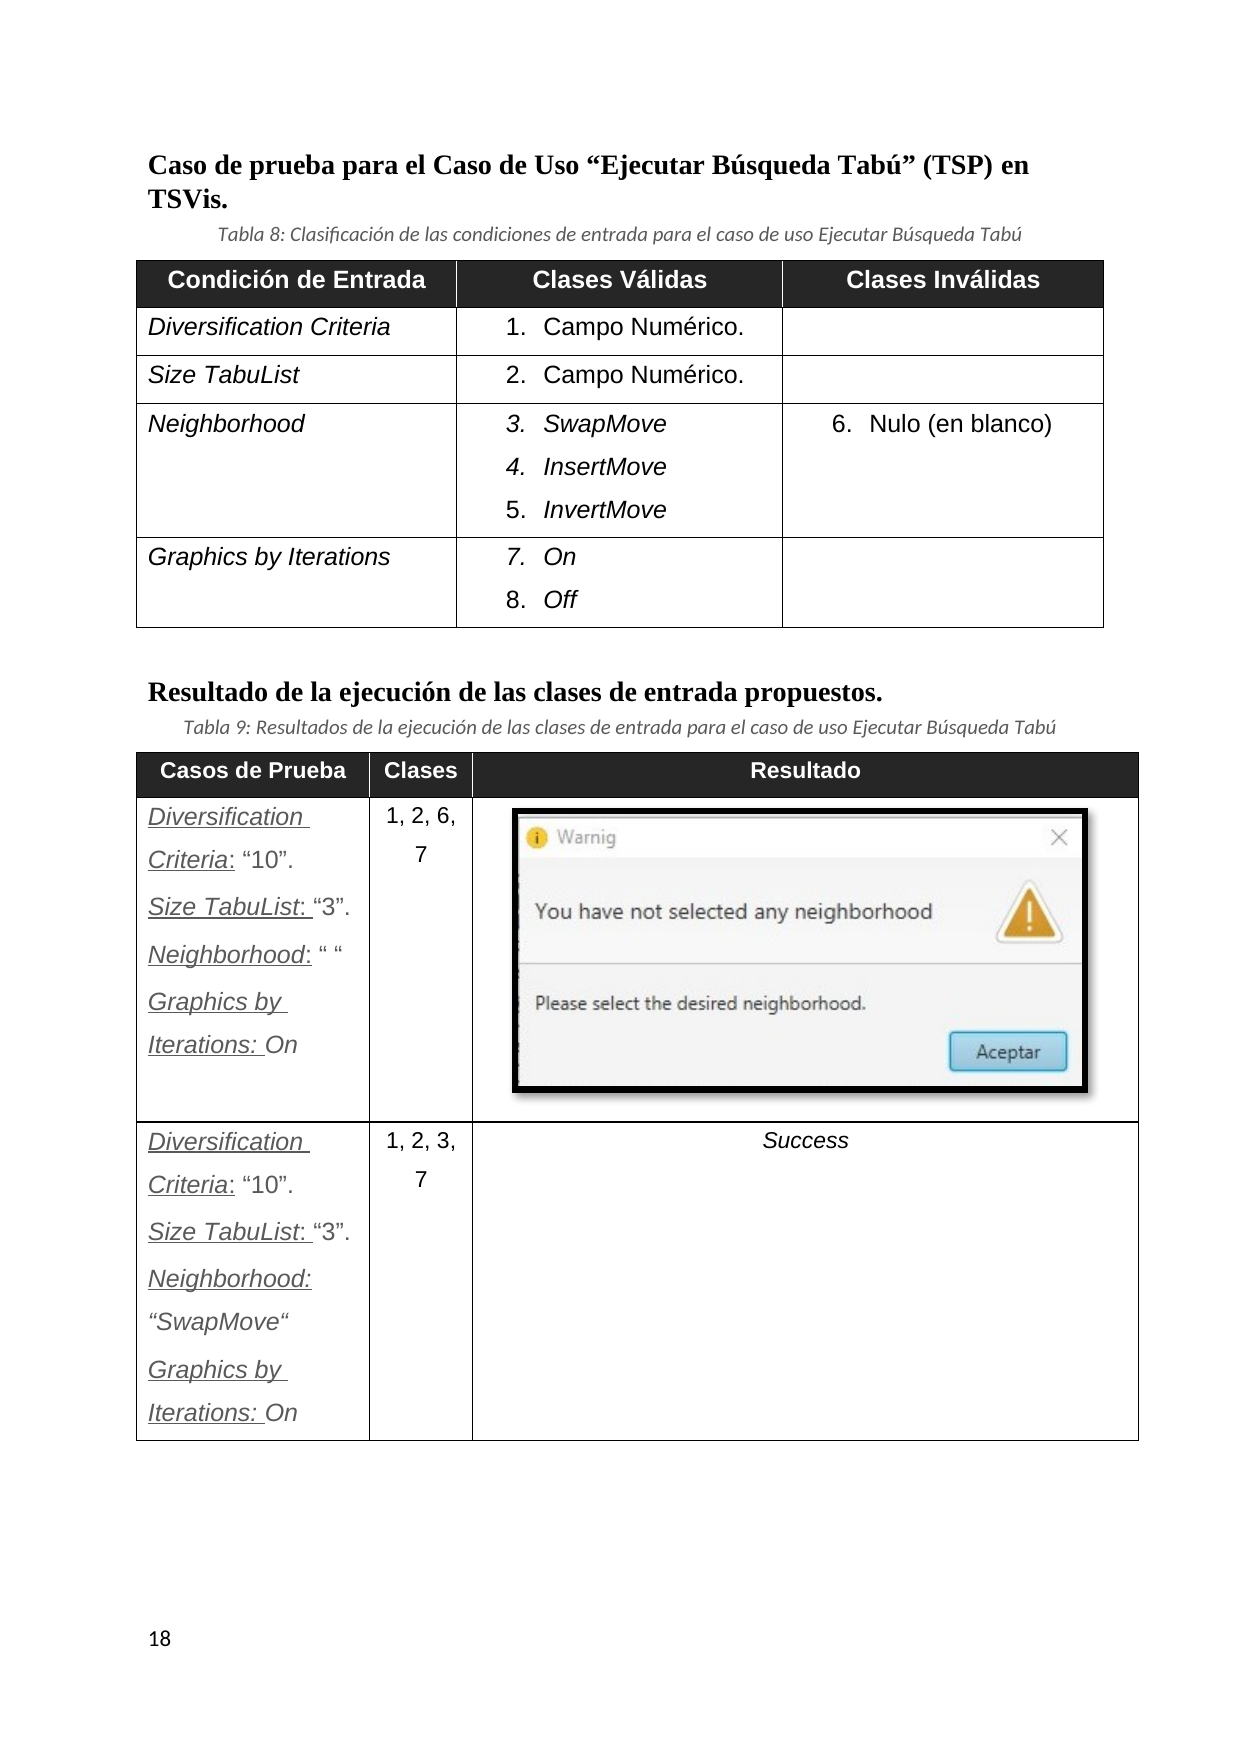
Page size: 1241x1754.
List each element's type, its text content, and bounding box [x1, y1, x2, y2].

table_cell Nulo (en blanco) [783, 404, 1103, 537]
picture [518, 814, 1082, 1086]
subtitle Tabla 9: Resultados de la ejecución de las clases de entrada para el caso de uso Ejecutar Búsqueda Tabú [148, 714, 1092, 739]
table_cell Diversification Criteria: “10”. Size TabuList: “3”. Neighborhood: “SwapMove“ Graphics by Iterations: On [137, 1123, 369, 1440]
table_cell [783, 538, 1103, 627]
table_cell Graphics by Iterations [137, 538, 456, 627]
subtitle Caso de prueba para el Caso de Uso “Ejecutar Búsqueda Tabú” (TSP) en TSVis. [148, 148, 1092, 215]
table_cell Success [473, 1123, 1138, 1440]
table_cell Neighborhood [137, 404, 456, 537]
table_cell 1, 2, 6, 7 [370, 798, 472, 1121]
table_cell [783, 308, 1103, 355]
table_cell On Off [457, 538, 782, 627]
table_cell Diversification Criteria [137, 308, 456, 355]
table_cell SwapMove InsertMove InvertMove [457, 404, 782, 537]
table_header Casos de Prueba [137, 753, 369, 797]
table_header Resultado [473, 753, 1138, 797]
table_cell [783, 356, 1103, 403]
table_cell [473, 798, 1138, 1121]
table_cell 1, 2, 3, 7 [370, 1123, 472, 1440]
table_cell Diversification Criteria: “10”. Size TabuList: “3”. Neighborhood: “ “ Graphics by Iterations: On [137, 798, 369, 1121]
subtitle Tabla 8: Clasificación de las condiciones de entrada para el caso de uso Ejecutar Búsqueda Tabú [148, 222, 1092, 247]
table_header Condición de Entrada [137, 261, 456, 307]
table_cell Campo Numérico. [457, 356, 782, 403]
table_cell Size TabuList [137, 356, 456, 403]
subtitle Resultado de la ejecución de las clases de entrada propuestos. [148, 675, 1092, 707]
table_header Clases Válidas [457, 261, 782, 307]
table_header Clases [370, 753, 472, 797]
table_cell Campo Numérico. [457, 308, 782, 355]
table_header Clases Inválidas [783, 261, 1103, 307]
